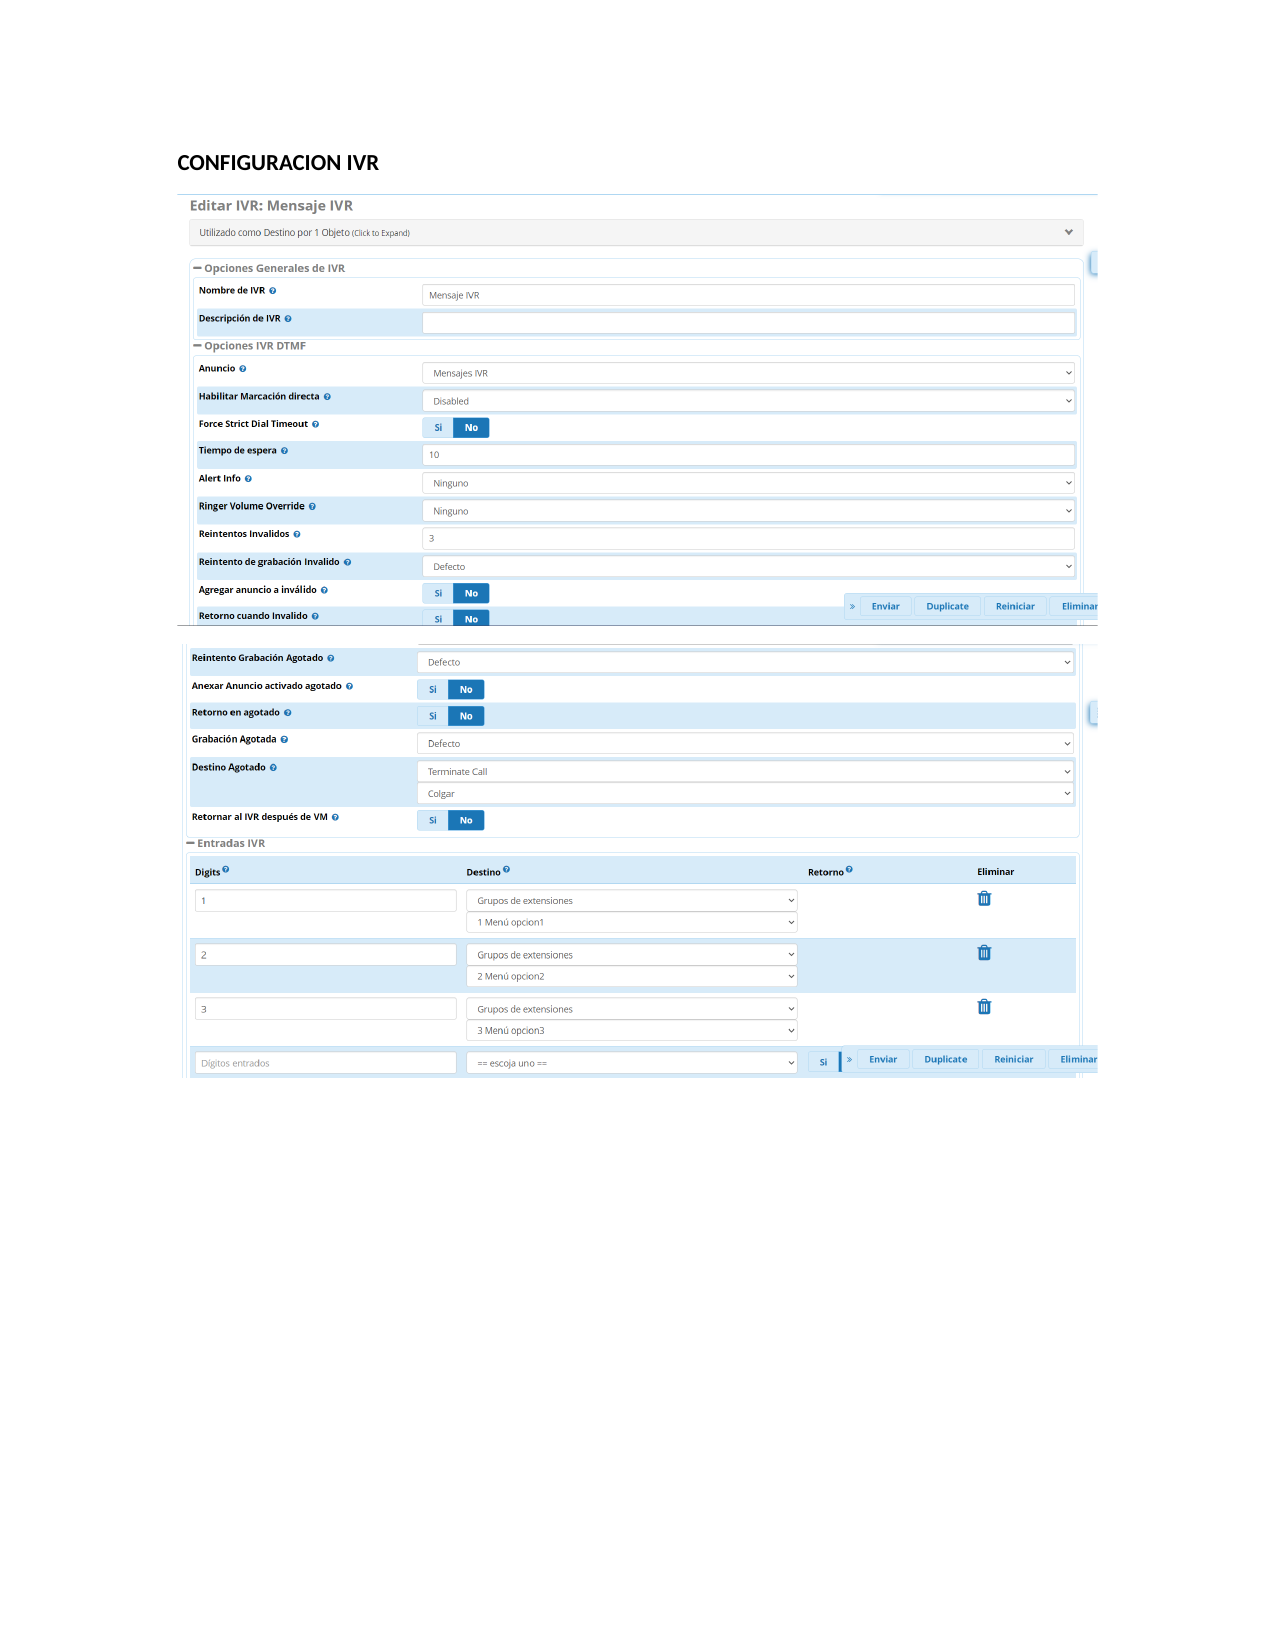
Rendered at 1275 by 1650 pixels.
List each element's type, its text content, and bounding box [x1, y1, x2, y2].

text CONFIGURACION IVR [177, 148, 1098, 176]
picture [177, 194, 1098, 626]
picture [177, 644, 1098, 1078]
